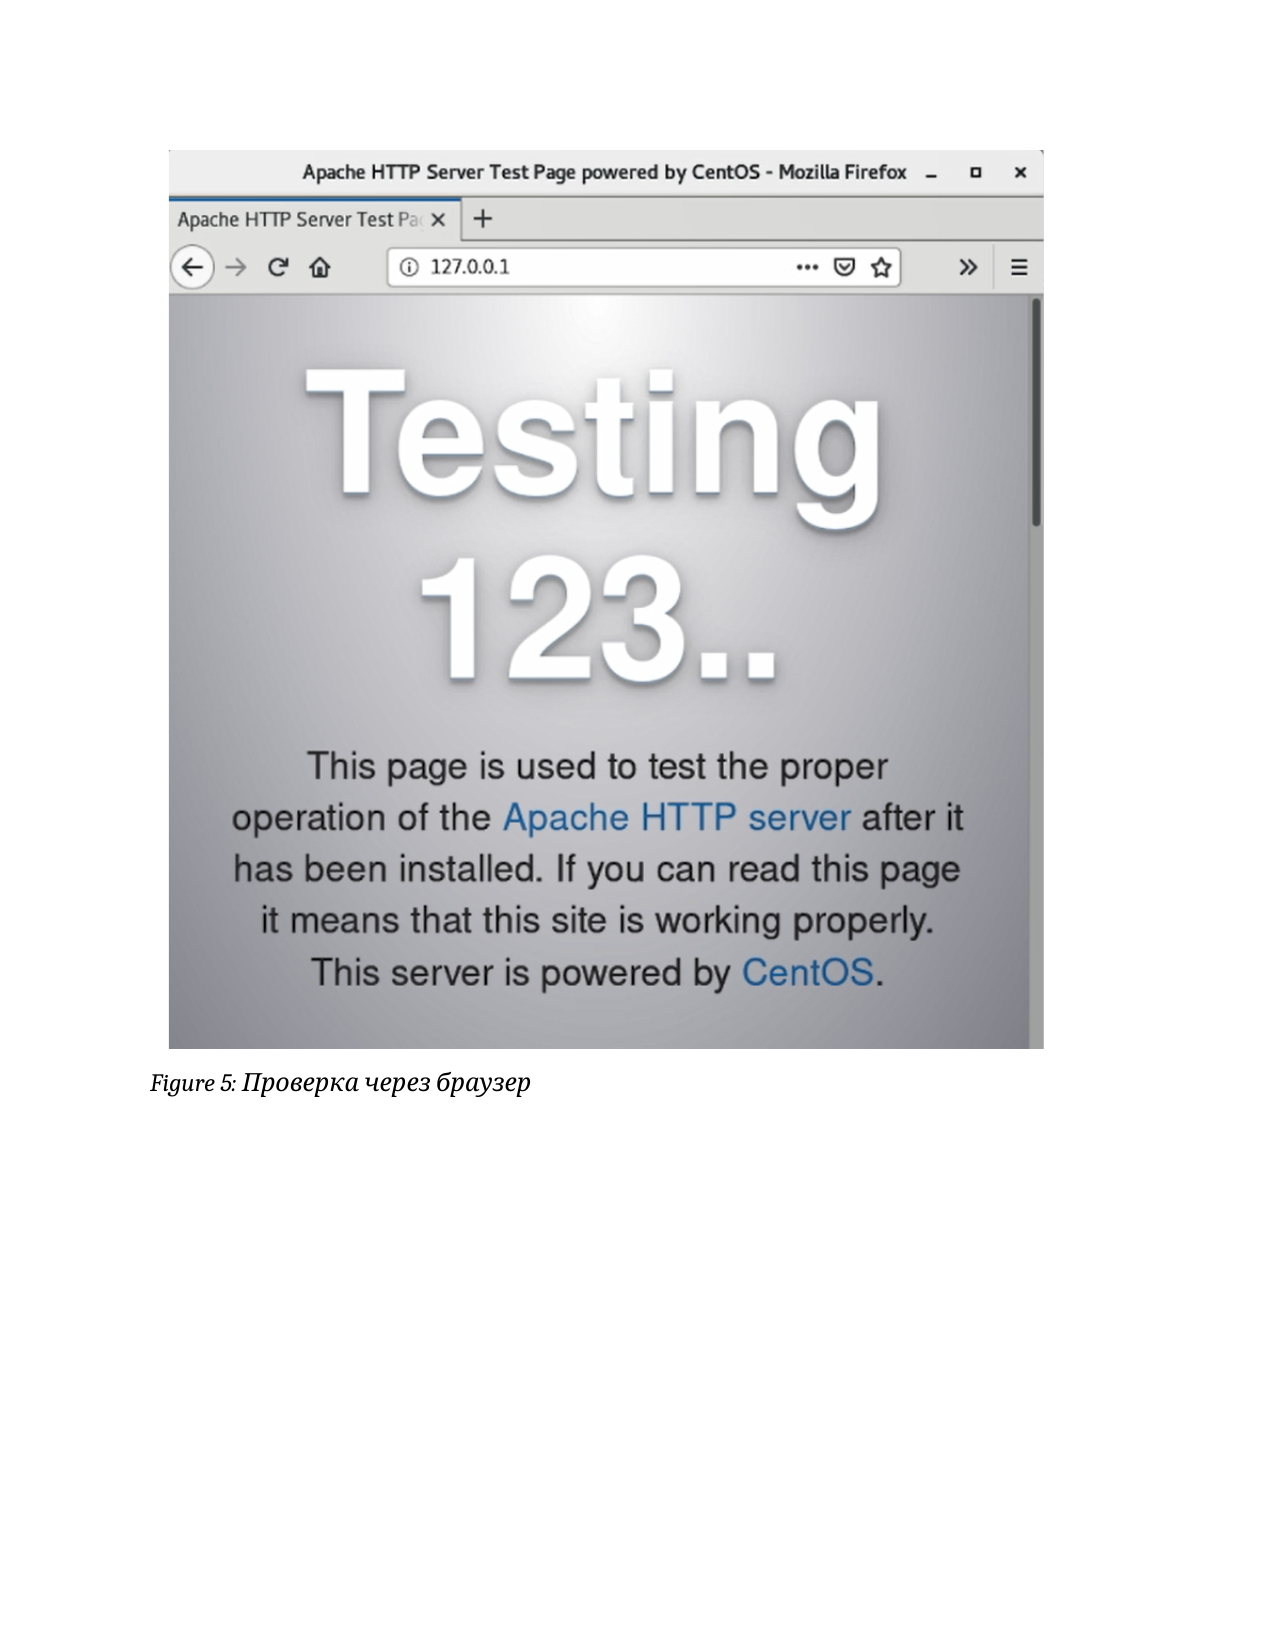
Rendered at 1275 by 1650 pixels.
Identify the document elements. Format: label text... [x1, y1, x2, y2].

text Figure 5: Проверка через браузер [150, 1069, 1125, 1098]
picture [168, 150, 1044, 1049]
